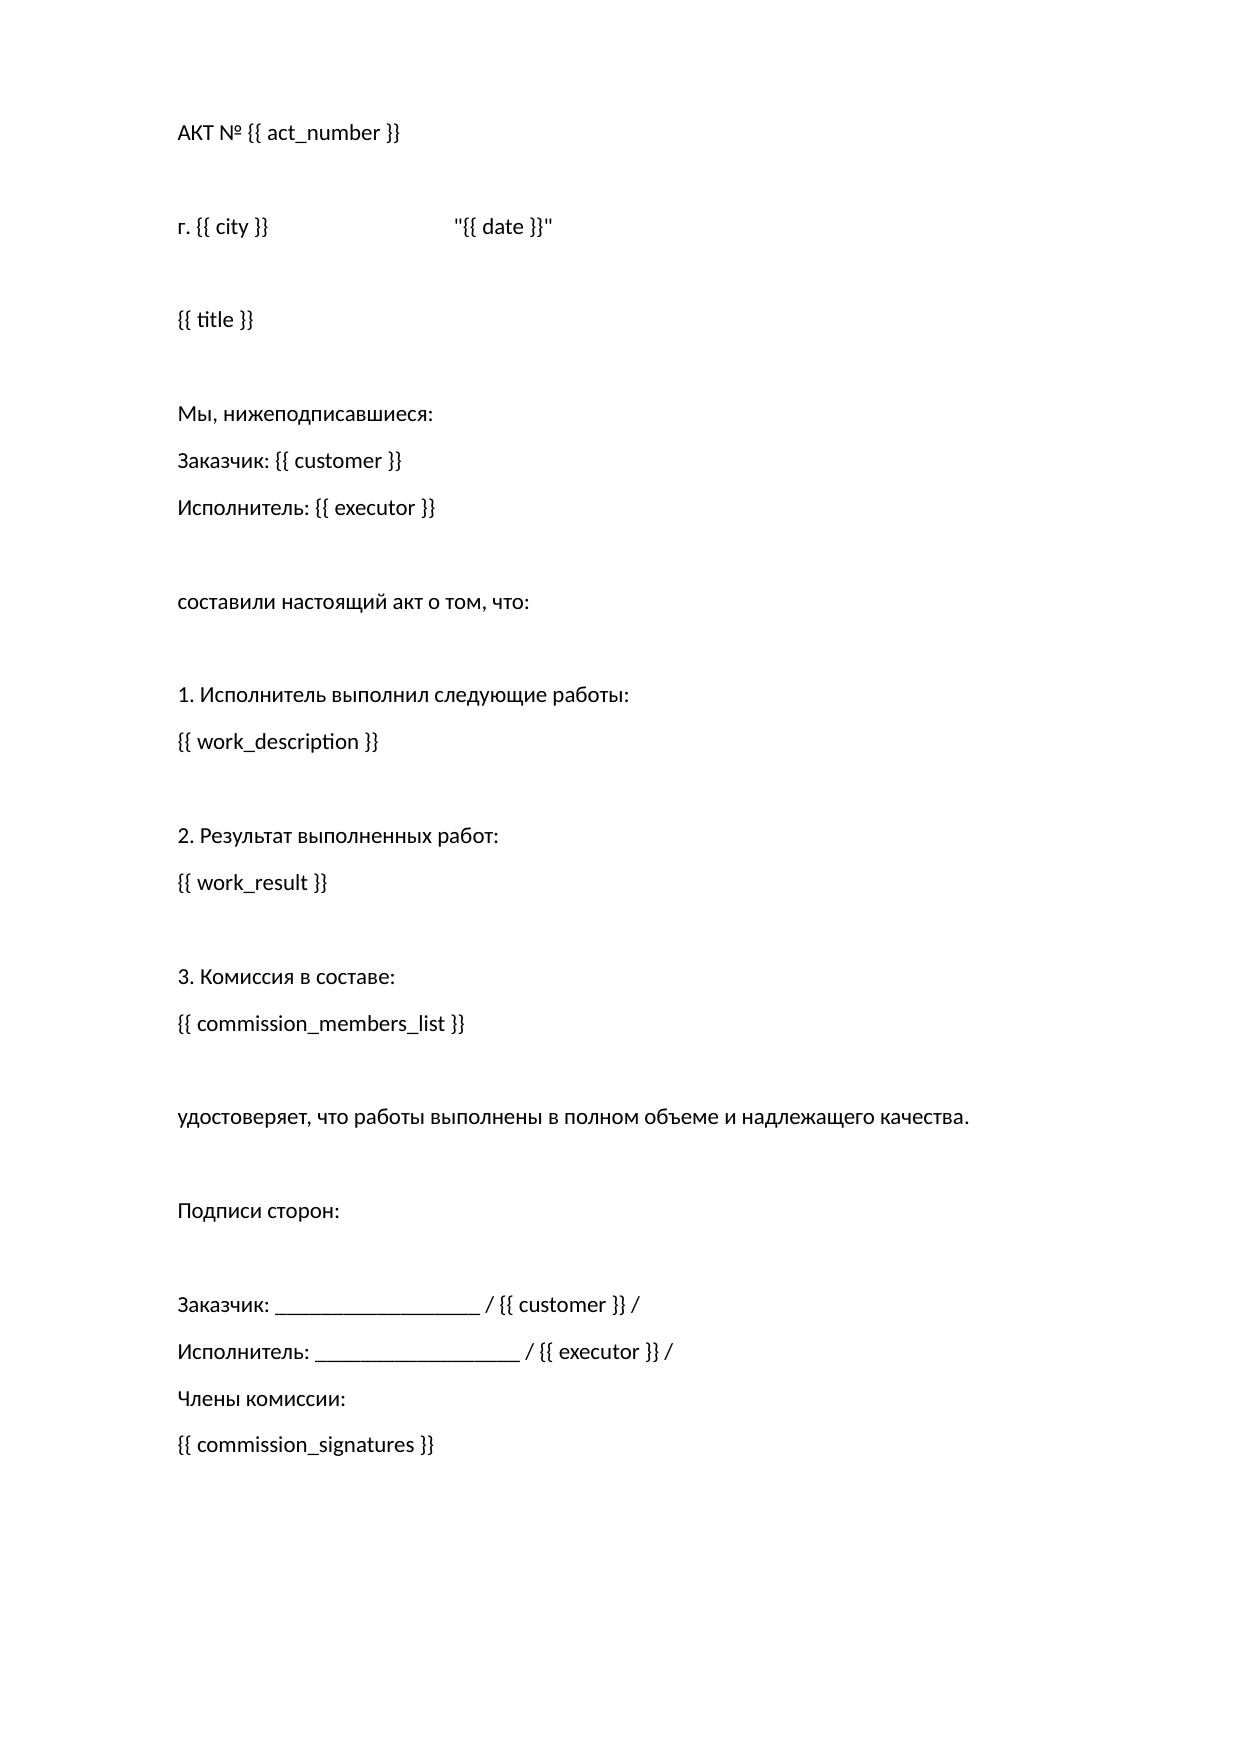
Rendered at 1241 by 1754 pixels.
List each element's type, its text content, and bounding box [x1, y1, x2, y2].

text г. {{ city }} "{{ date }}" [177, 212, 1152, 240]
text 1. Исполнитель выполнил следующие работы: [177, 681, 1152, 709]
text Заказчик: __________________ / {{ customer }} / [177, 1290, 1152, 1318]
text {{ title }} [177, 306, 1152, 334]
text Исполнитель: {{ executor }} [177, 493, 1152, 521]
text Подписи сторон: [177, 1196, 1152, 1224]
text {{ commission_signatures }} [177, 1431, 1152, 1459]
text 2. Результат выполненных работ: [177, 821, 1152, 849]
text {{ work_result }} [177, 868, 1152, 896]
text Исполнитель: __________________ / {{ executor }} / [177, 1337, 1152, 1365]
text удостоверяет, что работы выполнены в полном объеме и надлежащего качества. [177, 1102, 1152, 1131]
text {{ work_description }} [177, 727, 1152, 756]
text {{ commission_members_list }} [177, 1009, 1152, 1037]
text 3. Комиссия в составе: [177, 962, 1152, 990]
text АКТ № {{ act_number }} [177, 118, 1152, 146]
text Заказчик: {{ customer }} [177, 446, 1152, 474]
text составили настоящий акт о том, что: [177, 587, 1152, 615]
text Мы, нижеподписавшиеся: [177, 399, 1152, 427]
text Члены комиссии: [177, 1384, 1152, 1412]
